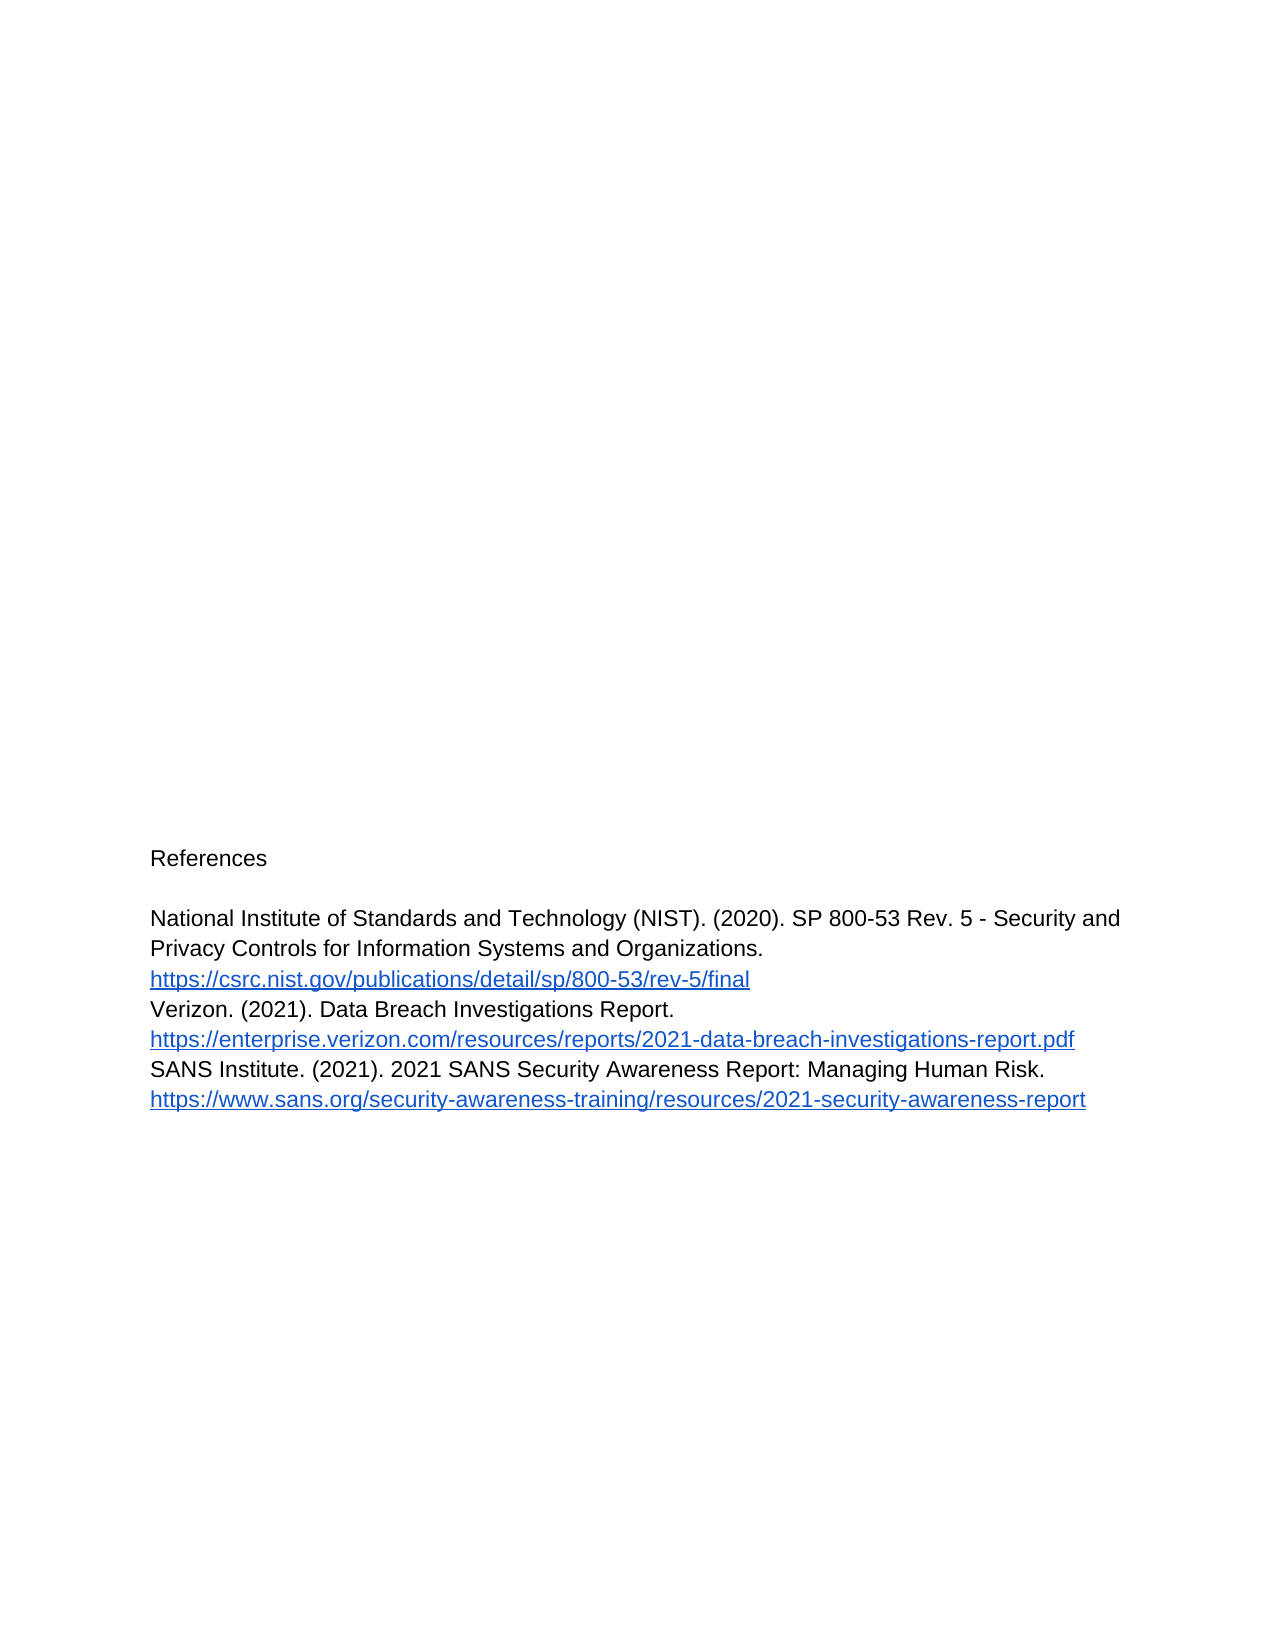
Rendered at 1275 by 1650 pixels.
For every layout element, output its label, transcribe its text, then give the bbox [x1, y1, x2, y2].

text References [150, 845, 1125, 871]
text SANS Institute. (2021). 2021 SANS Security Awareness Report: Managing Human Risk. https://www.sans.org/security-awareness-training/resources/2021-security-awareness-report [150, 1056, 1125, 1113]
text Verizon. (2021). Data Breach Investigations Report. https://enterprise.verizon.com/resources/reports/2021-data-breach-investigations-report.pdf [150, 996, 1125, 1052]
text National Institute of Standards and Technology (NIST). (2020). SP 800-53 Rev. 5 - Security and Privacy Controls for Information Systems and Organizations. https://csrc.nist.gov/publications/detail/sp/800-53/rev-5/final [150, 905, 1125, 992]
